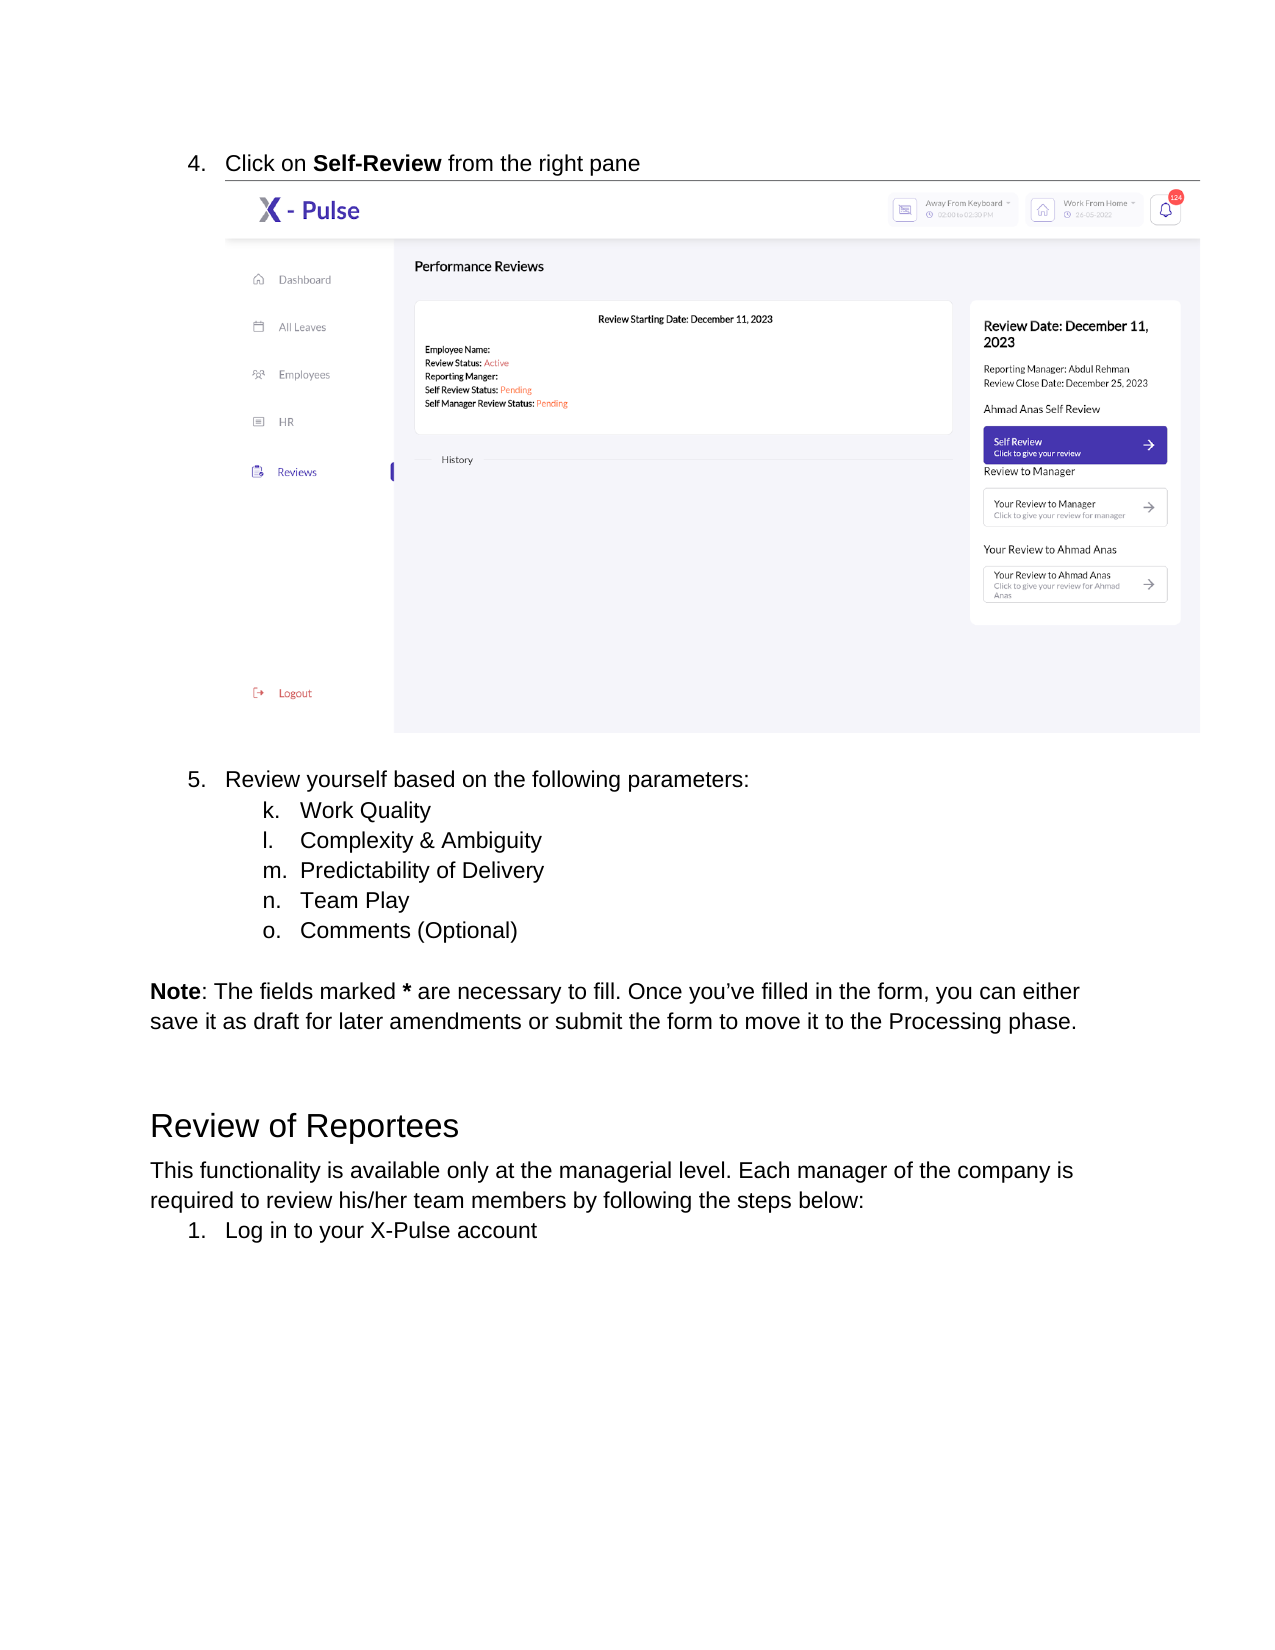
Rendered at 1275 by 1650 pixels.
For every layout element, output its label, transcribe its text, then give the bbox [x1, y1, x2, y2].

list Work Quality [262, 797, 1125, 823]
list Team Play [262, 887, 1125, 913]
list Predictability of Delivery [262, 857, 1125, 883]
list Comments (Optional) [262, 917, 1125, 974]
picture [225, 180, 1200, 733]
list Review yourself based on the following parameters: [187, 766, 1125, 793]
list Log in to your X-Pulse account [187, 1217, 1125, 1244]
subtitle Review of Reportees [150, 1106, 1125, 1144]
list Complexity & Ambiguity [262, 827, 1125, 853]
text This functionality is available only at the managerial level. Each manager of the company is required to review his/her team members by following the steps below: [150, 1157, 1125, 1213]
text Note: The fields marked * are necessary to fill. Once you’ve filled in the form, you can either save it as draft for later amendments or submit the form to move it to the Processing phase. [150, 978, 1125, 1034]
